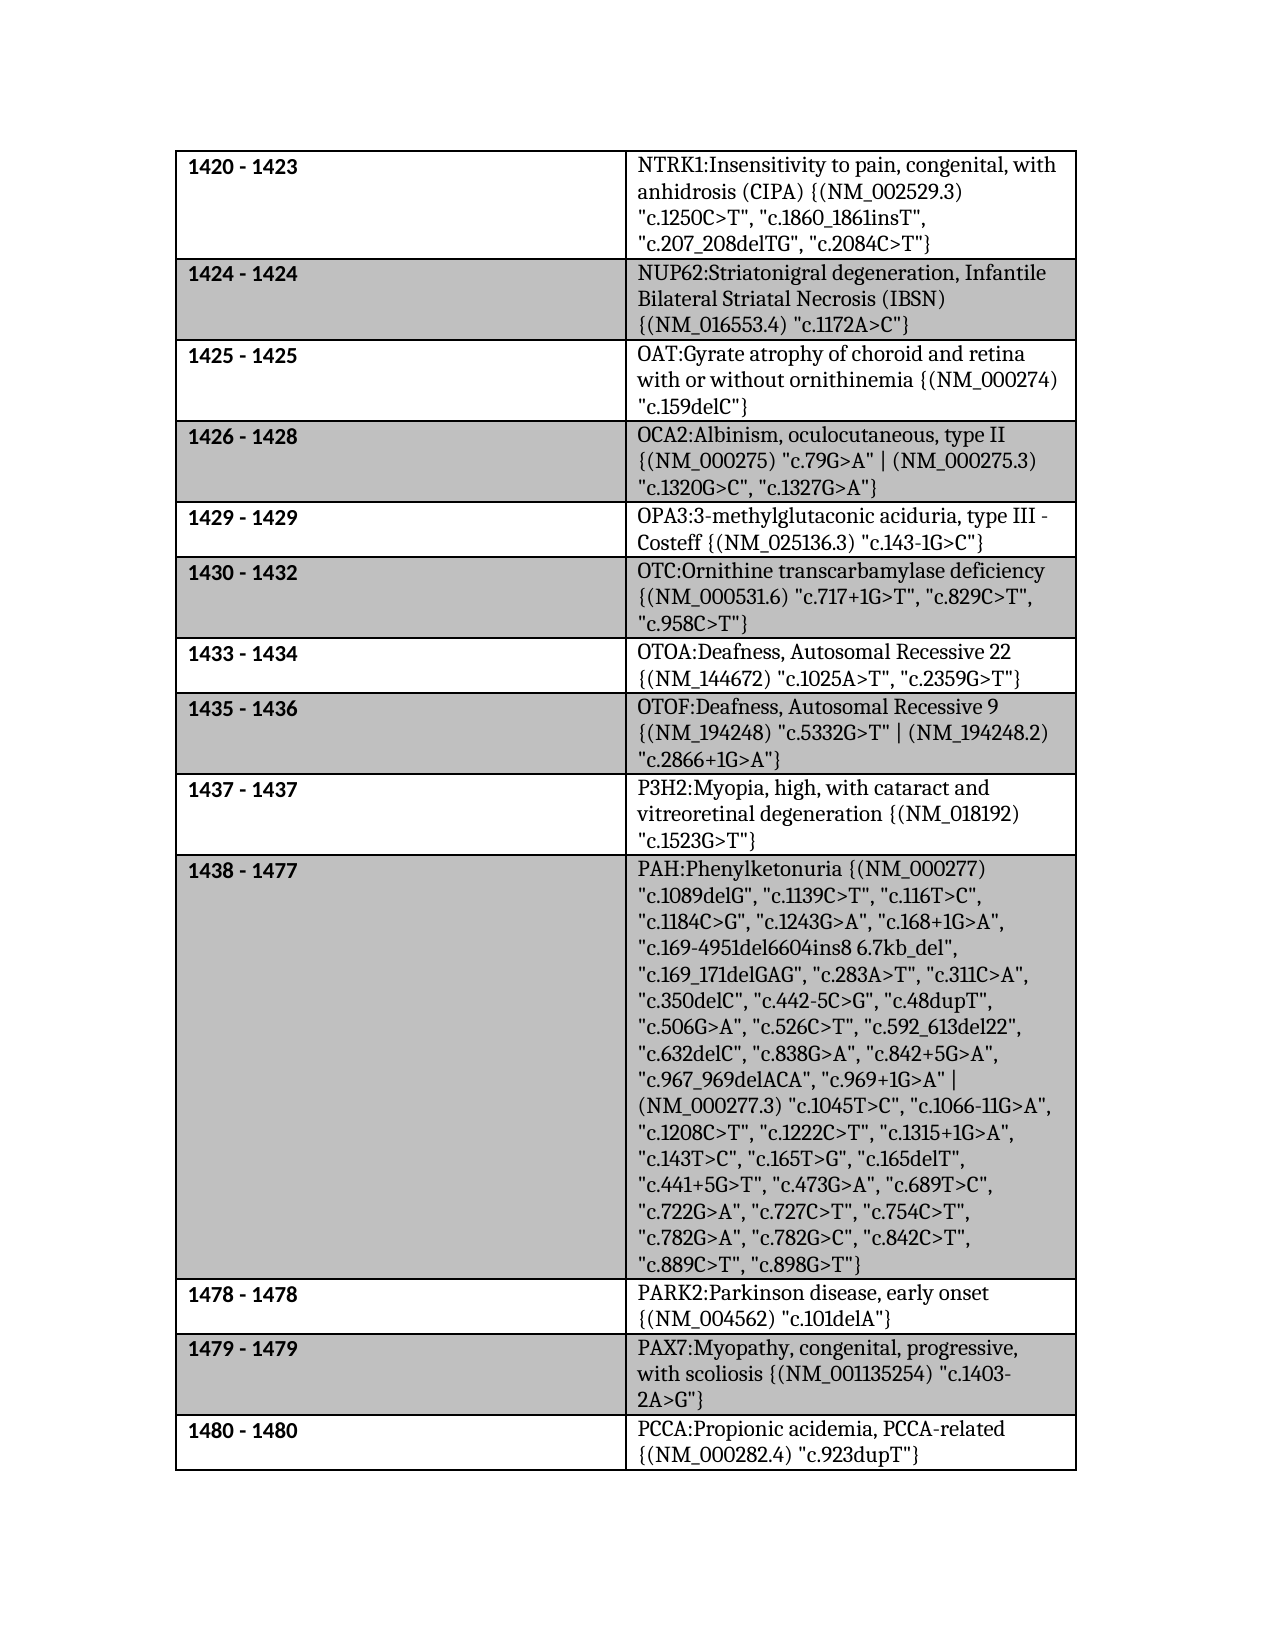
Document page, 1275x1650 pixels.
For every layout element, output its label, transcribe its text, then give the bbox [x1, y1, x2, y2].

table_cell PAX7:Myopathy, congenital, progressive, with scoliosis {(NM_001135254) "c.1403-2A>G"} [627, 1335, 1075, 1414]
table_cell 1479 - 1479 [177, 1335, 625, 1414]
table_cell PAH:Phenylketonuria {(NM_000277) "c.1089delG", "c.1139C>T", "c.116T>C", "c.1184C>G", "c.1243G>A", "c.168+1G>A", "c.169-4951del6604ins8 6.7kb_del", "c.169_171delGAG", "c.283A>T", "c.311C>A", "c.350delC", "c.442-5C>G", "c.48dupT", "c.506G>A", "c.526C>T", "c.592_613del22", "c.632delC", "c.838G>A", "c.842+5G>A", "c.967_969delACA", "c.969+1G>A" | (NM_000277.3) "c.1045T>C", "c.1066-11G>A", "c.1208C>T", "c.1222C>T", "c.1315+1G>A", "c.143T>C", "c.165T>G", "c.165delT", "c.441+5G>T", "c.473G>A", "c.689T>C", "c.722G>A", "c.727C>T", "c.754C>T", "c.782G>A", "c.782G>C", "c.842C>T", "c.889C>T", "c.898G>T"} [627, 856, 1075, 1278]
table_cell PARK2:Parkinson disease, early onset {(NM_004562) "c.101delA"} [627, 1280, 1075, 1332]
table_cell 1437 - 1437 [177, 775, 625, 854]
table_cell 1420 - 1423 [177, 152, 625, 257]
table_cell 1429 - 1429 [177, 503, 625, 556]
table_cell OTOF:Deafness, Autosomal Recessive 9 {(NM_194248) "c.5332G>T" | (NM_194248.2) "c.2866+1G>A"} [627, 694, 1075, 773]
table_cell 1424 - 1424 [177, 260, 625, 339]
table_cell 1438 - 1477 [177, 856, 625, 1278]
table_cell OTOA:Deafness, Autosomal Recessive 22 {(NM_144672) "c.1025A>T", "c.2359G>T"} [627, 639, 1075, 692]
table_cell 1425 - 1425 [177, 341, 625, 420]
table_cell 1435 - 1436 [177, 694, 625, 773]
table_cell PCCA:Propionic acidemia, PCCA-related {(NM_000282.4) "c.923dupT"} [627, 1416, 1075, 1468]
table_cell 1430 - 1432 [177, 558, 625, 637]
table_cell NTRK1:Insensitivity to pain, congenital, with anhidrosis (CIPA) {(NM_002529.3) "c.1250C>T", "c.1860_1861insT", "c.207_208delTG", "c.2084C>T"} [627, 152, 1075, 257]
table_cell OCA2:Albinism, oculocutaneous, type II {(NM_000275) "c.79G>A" | (NM_000275.3) "c.1320G>C", "c.1327G>A"} [627, 422, 1075, 501]
table_cell P3H2:Myopia, high, with cataract and vitreoretinal degeneration {(NM_018192) "c.1523G>T"} [627, 775, 1075, 854]
table_cell 1433 - 1434 [177, 639, 625, 692]
table_cell OTC:Ornithine transcarbamylase deficiency {(NM_000531.6) "c.717+1G>T", "c.829C>T", "c.958C>T"} [627, 558, 1075, 637]
table_cell 1478 - 1478 [177, 1280, 625, 1332]
table_cell 1426 - 1428 [177, 422, 625, 501]
table_cell OAT:Gyrate atrophy of choroid and retina with or without ornithinemia {(NM_000274) "c.159delC"} [627, 341, 1075, 420]
table_cell NUP62:Striatonigral degeneration, Infantile Bilateral Striatal Necrosis (IBSN) {(NM_016553.4) "c.1172A>C"} [627, 260, 1075, 339]
table_cell 1480 - 1480 [177, 1416, 625, 1468]
table_cell OPA3:3-methylglutaconic aciduria, type III - Costeff {(NM_025136.3) "c.143-1G>C"} [627, 503, 1075, 556]
